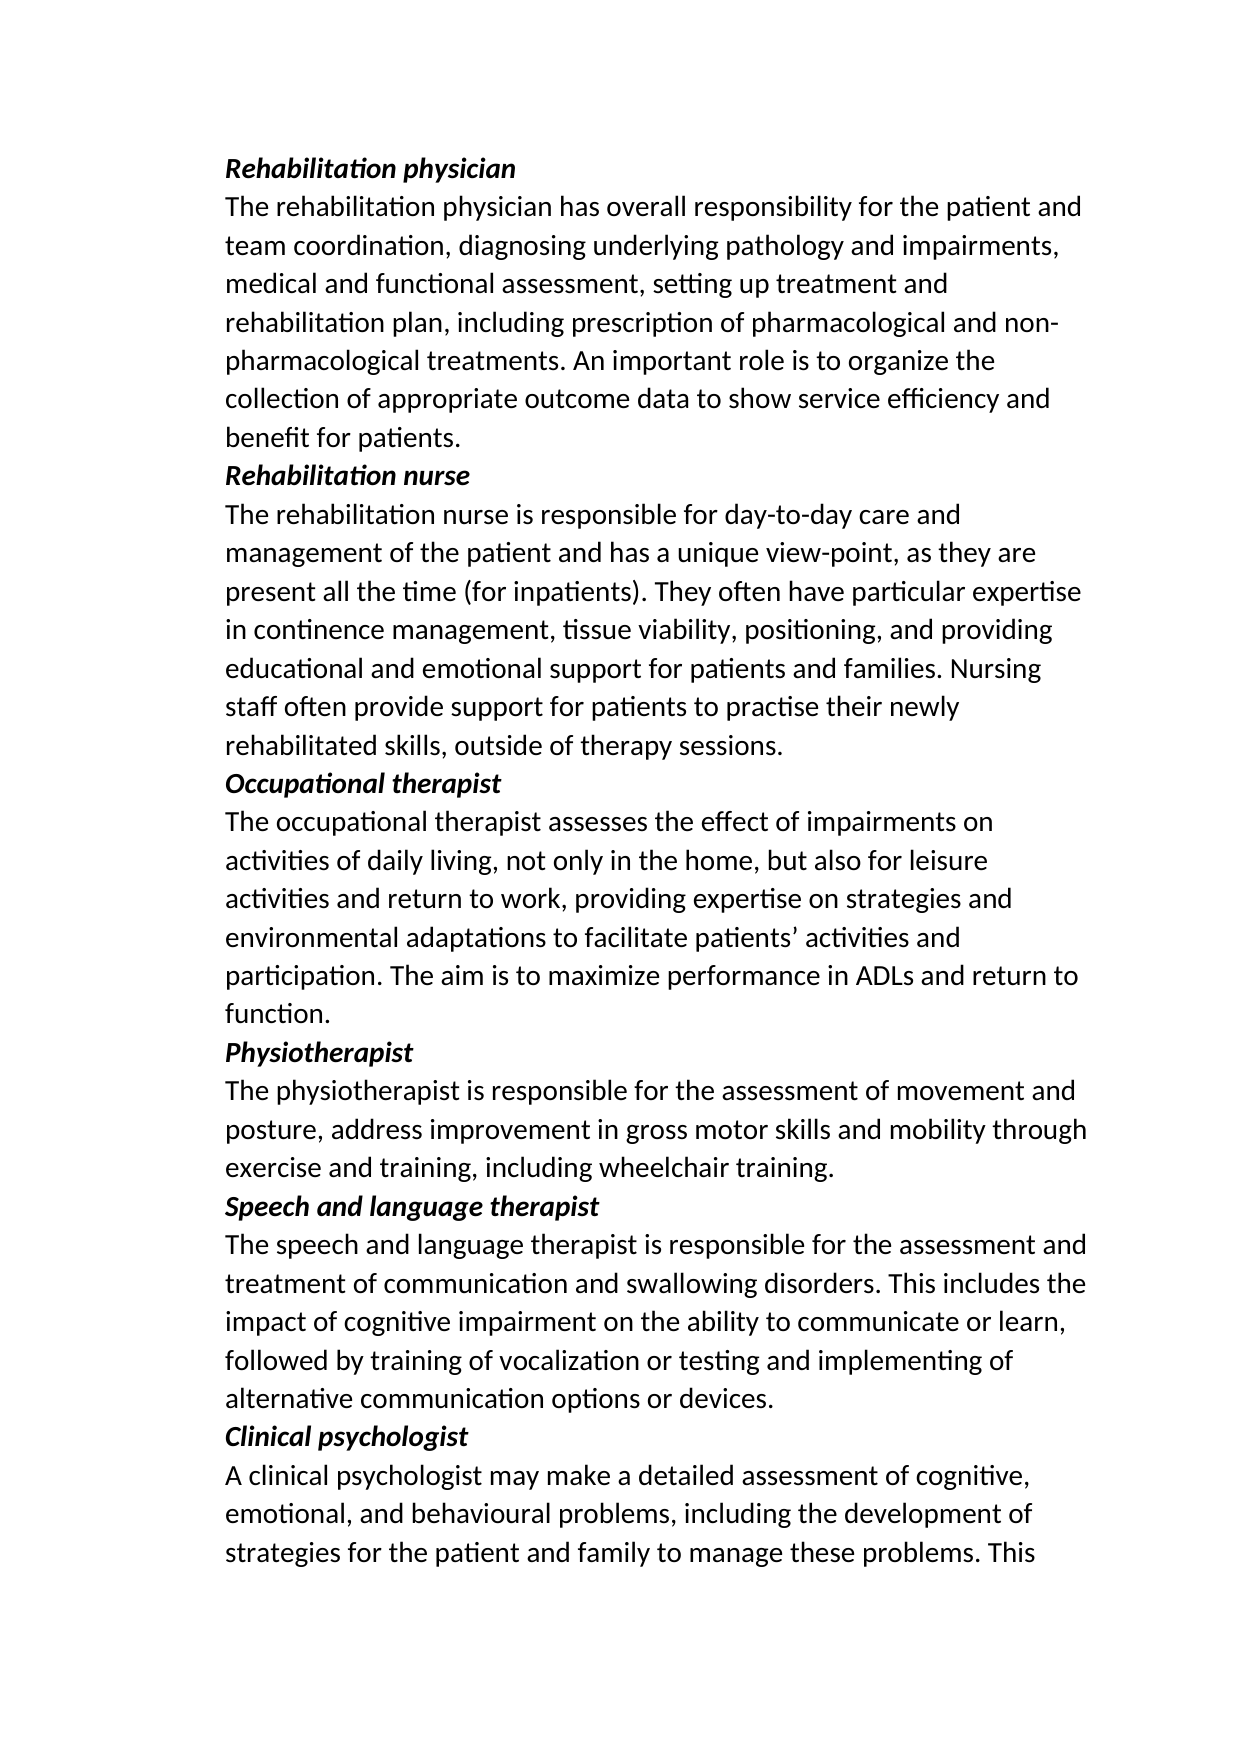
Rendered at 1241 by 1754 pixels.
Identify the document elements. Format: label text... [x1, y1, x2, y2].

text Rehabilitation nurse [225, 457, 1090, 493]
text Clinical psychologist [225, 1418, 1090, 1454]
text The speech and language therapist is responsible for the assessment and treatment of communication and swallowing disorders. This includes the impact of cognitive impairment on the ability to communicate or learn, followed by training of vocalization or testing and implementing of alternative communication options or devices. [225, 1226, 1090, 1416]
text Rehabilitation physician [225, 150, 1090, 186]
text The rehabilitation nurse is responsible for day-to-day care and management of the patient and has a unique view-point, as they are present all the time (for inpatients). They often have particular expertise in continence management, tissue viability, positioning, and providing educational and emotional support for patients and families. Nursing staff often provide support for patients to practise their newly rehabilitated skills, outside of therapy sessions. [225, 496, 1090, 762]
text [225, 1457, 1090, 1569]
text Occupational therapist [225, 765, 1090, 801]
text Physiotherapist [225, 1034, 1090, 1070]
text The occupational therapist assesses the effect of impairments on activities of daily living, not only in the home, but also for leisure activities and return to work, providing expertise on strategies and environmental adaptations to facilitate patients’ activities and participation. The aim is to maximize performance in ADLs and return to function. [225, 803, 1090, 1031]
text Speech and language therapist [225, 1188, 1090, 1223]
text The physiotherapist is responsible for the assessment of movement and posture, address improvement in gross motor skills and mobility through exercise and training, including wheelchair training. [225, 1072, 1090, 1185]
text The rehabilitation physician has overall responsibility for the patient and team coordination, diagnosing underlying pathology and impairments, medical and functional assessment, setting up treatment and rehabilitation plan, including prescription of pharmacological and non-pharmacological treatments. An important role is to organize the collection of appropriate outcome data to show service efficiency and benefit for patients. [225, 188, 1090, 455]
